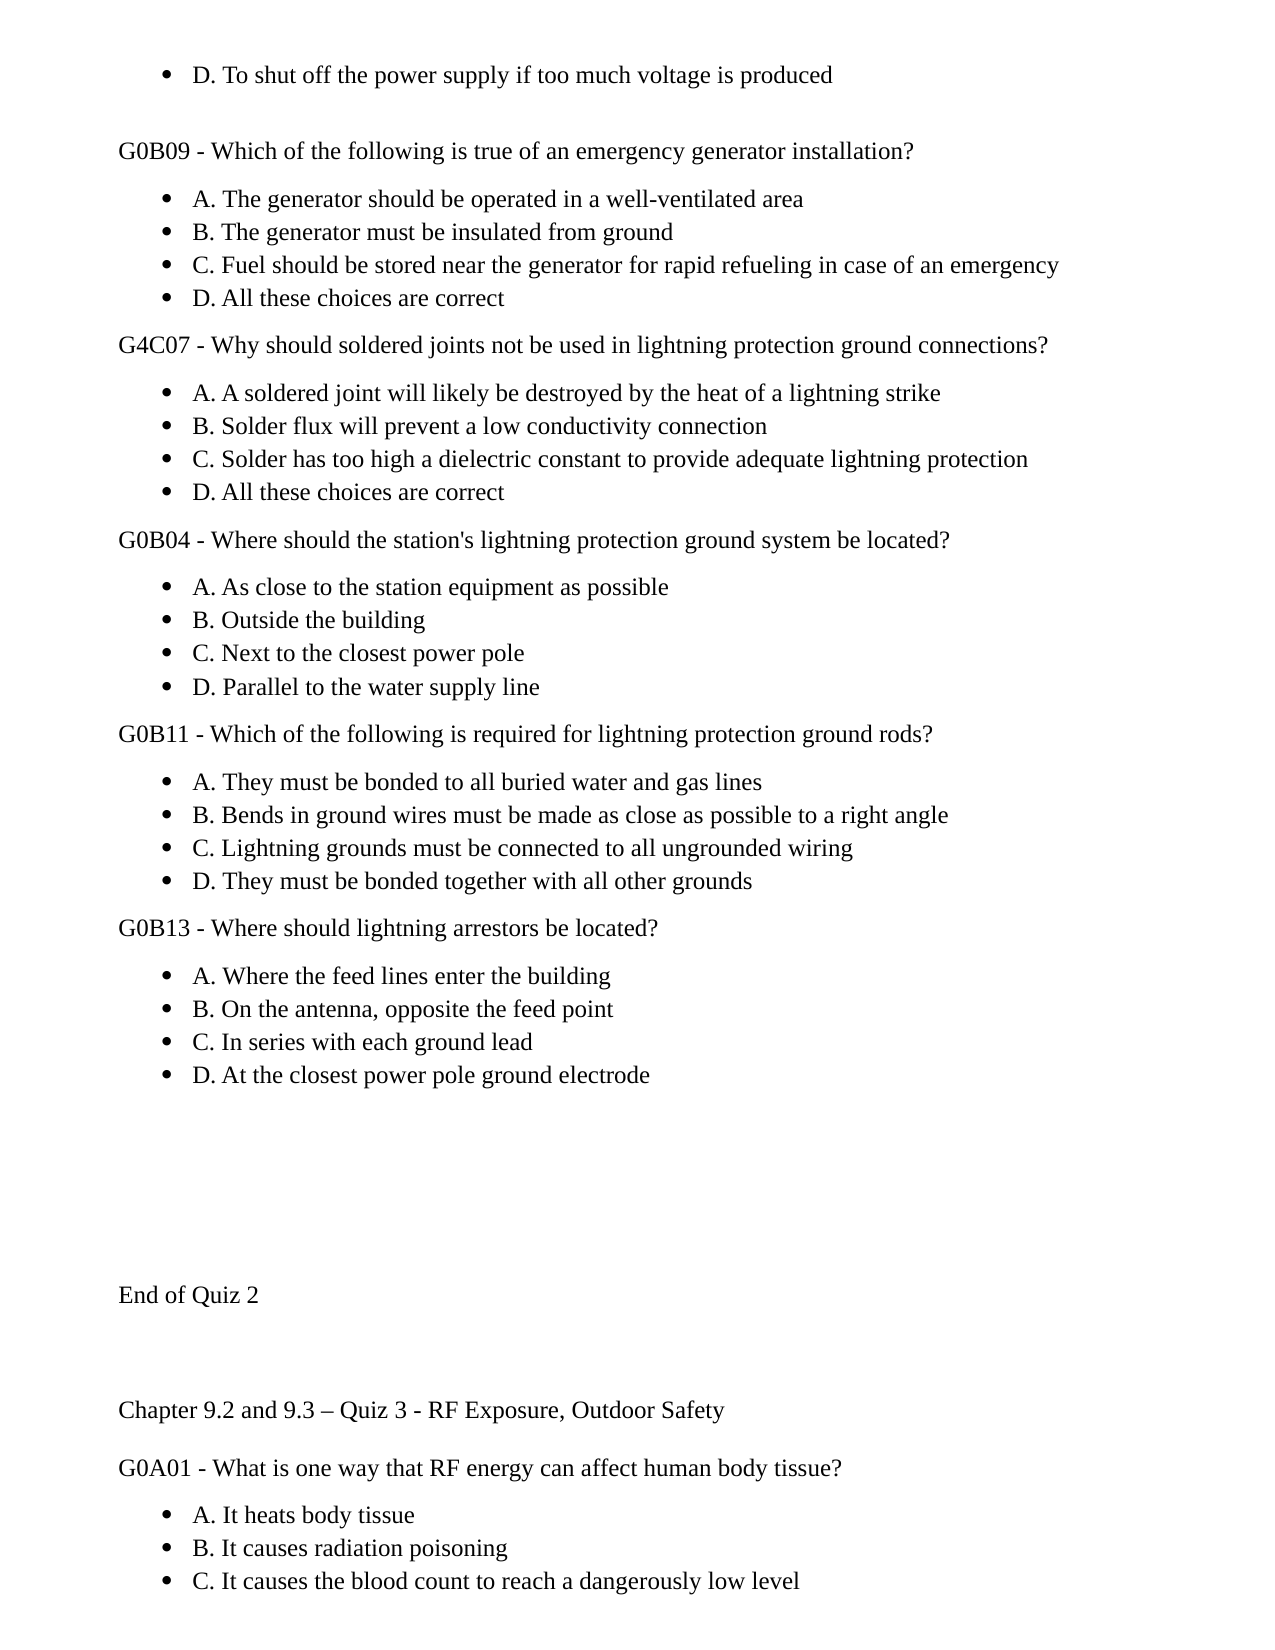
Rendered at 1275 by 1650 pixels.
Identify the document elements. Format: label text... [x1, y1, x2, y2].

text G0B13 - Where should lightning arrestors be located? [118, 913, 1157, 942]
text G4C07 - Why should soldered joints not be used in lightning protection ground connections? [118, 331, 1157, 359]
list C. In series with each ground lead [162, 1027, 1157, 1056]
list C. Lightning grounds must be connected to all ungrounded wiring [162, 833, 1157, 862]
list C. Next to the closest power pole [162, 638, 1157, 667]
text G0B04 - Where should the station's lightning protection ground system be located? [118, 525, 1157, 554]
text Chapter 9.2 and 9.3 – Quiz 3 - RF Exposure, Outdoor Safety [118, 1395, 1157, 1424]
text G0B09 - Which of the following is true of an emergency generator installation? [118, 136, 1157, 165]
text End of Quiz 2 [118, 1280, 1157, 1309]
list A. As close to the station equipment as possible [162, 572, 1157, 601]
list B. The generator must be insulated from ground [162, 217, 1157, 246]
list B. Bends in ground wires must be made as close as possible to a right angle [162, 800, 1157, 828]
list A. It heats body tissue [162, 1500, 1157, 1529]
list A. The generator should be operated in a well-ventilated area [162, 184, 1157, 213]
list D. All these choices are correct [162, 477, 1157, 506]
list C. Fuel should be stored near the generator for rapid refueling in case of an emergency [162, 250, 1157, 279]
list D. Parallel to the water supply line [162, 672, 1157, 700]
text G0A01 - What is one way that RF energy can affect human body tissue? [118, 1453, 1157, 1481]
list D. At the closest power pole ground electrode [162, 1060, 1157, 1089]
list B. It causes radiation poisoning [162, 1533, 1157, 1562]
list D. All these choices are correct [162, 283, 1157, 312]
list D. They must be bonded together with all other grounds [162, 866, 1157, 894]
text G0B11 - Which of the following is required for lightning protection ground rods? [118, 719, 1157, 748]
list C. Solder has too high a dielectric constant to provide adequate lightning protection [162, 444, 1157, 473]
list A. Where the feed lines enter the building [162, 961, 1157, 990]
list B. Outside the building [162, 606, 1157, 634]
list A. A soldered joint will likely be destroyed by the heat of a lightning strike [162, 378, 1157, 407]
list B. Solder flux will prevent a low conductivity connection [162, 411, 1157, 440]
list C. It causes the blood count to reach a dangerously low level [162, 1566, 1157, 1595]
list A. They must be bonded to all buried water and gas lines [162, 767, 1157, 796]
list B. On the antenna, opposite the feed point [162, 994, 1157, 1023]
list D. To shut off the power supply if too much voltage is produced [162, 60, 1157, 89]
